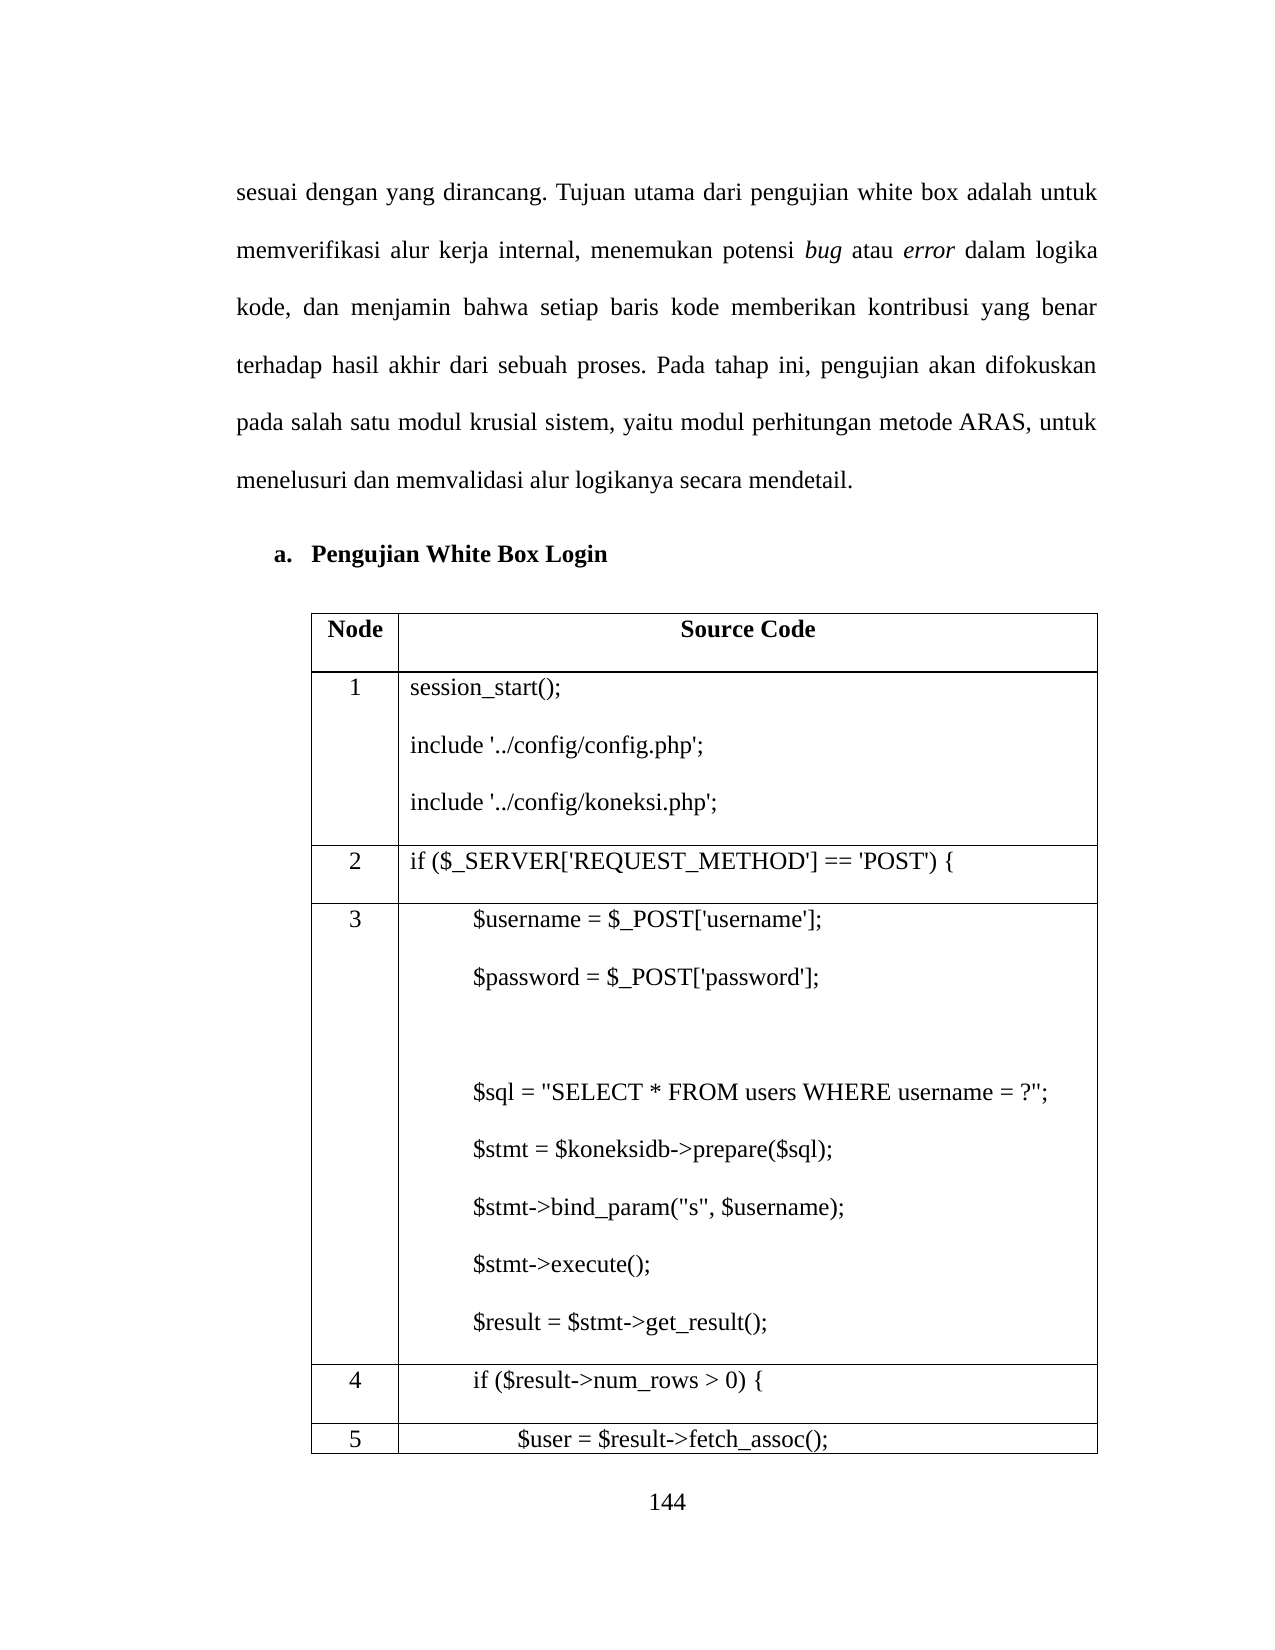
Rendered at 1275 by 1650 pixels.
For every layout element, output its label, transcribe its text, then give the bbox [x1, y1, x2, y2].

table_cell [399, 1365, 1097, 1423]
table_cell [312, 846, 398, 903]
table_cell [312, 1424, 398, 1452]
list Pengujian White Box Login [274, 539, 1098, 568]
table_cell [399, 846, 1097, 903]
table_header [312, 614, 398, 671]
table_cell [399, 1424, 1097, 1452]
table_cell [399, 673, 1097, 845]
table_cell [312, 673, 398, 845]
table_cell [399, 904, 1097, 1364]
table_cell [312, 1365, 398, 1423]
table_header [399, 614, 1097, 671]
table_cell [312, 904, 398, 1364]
